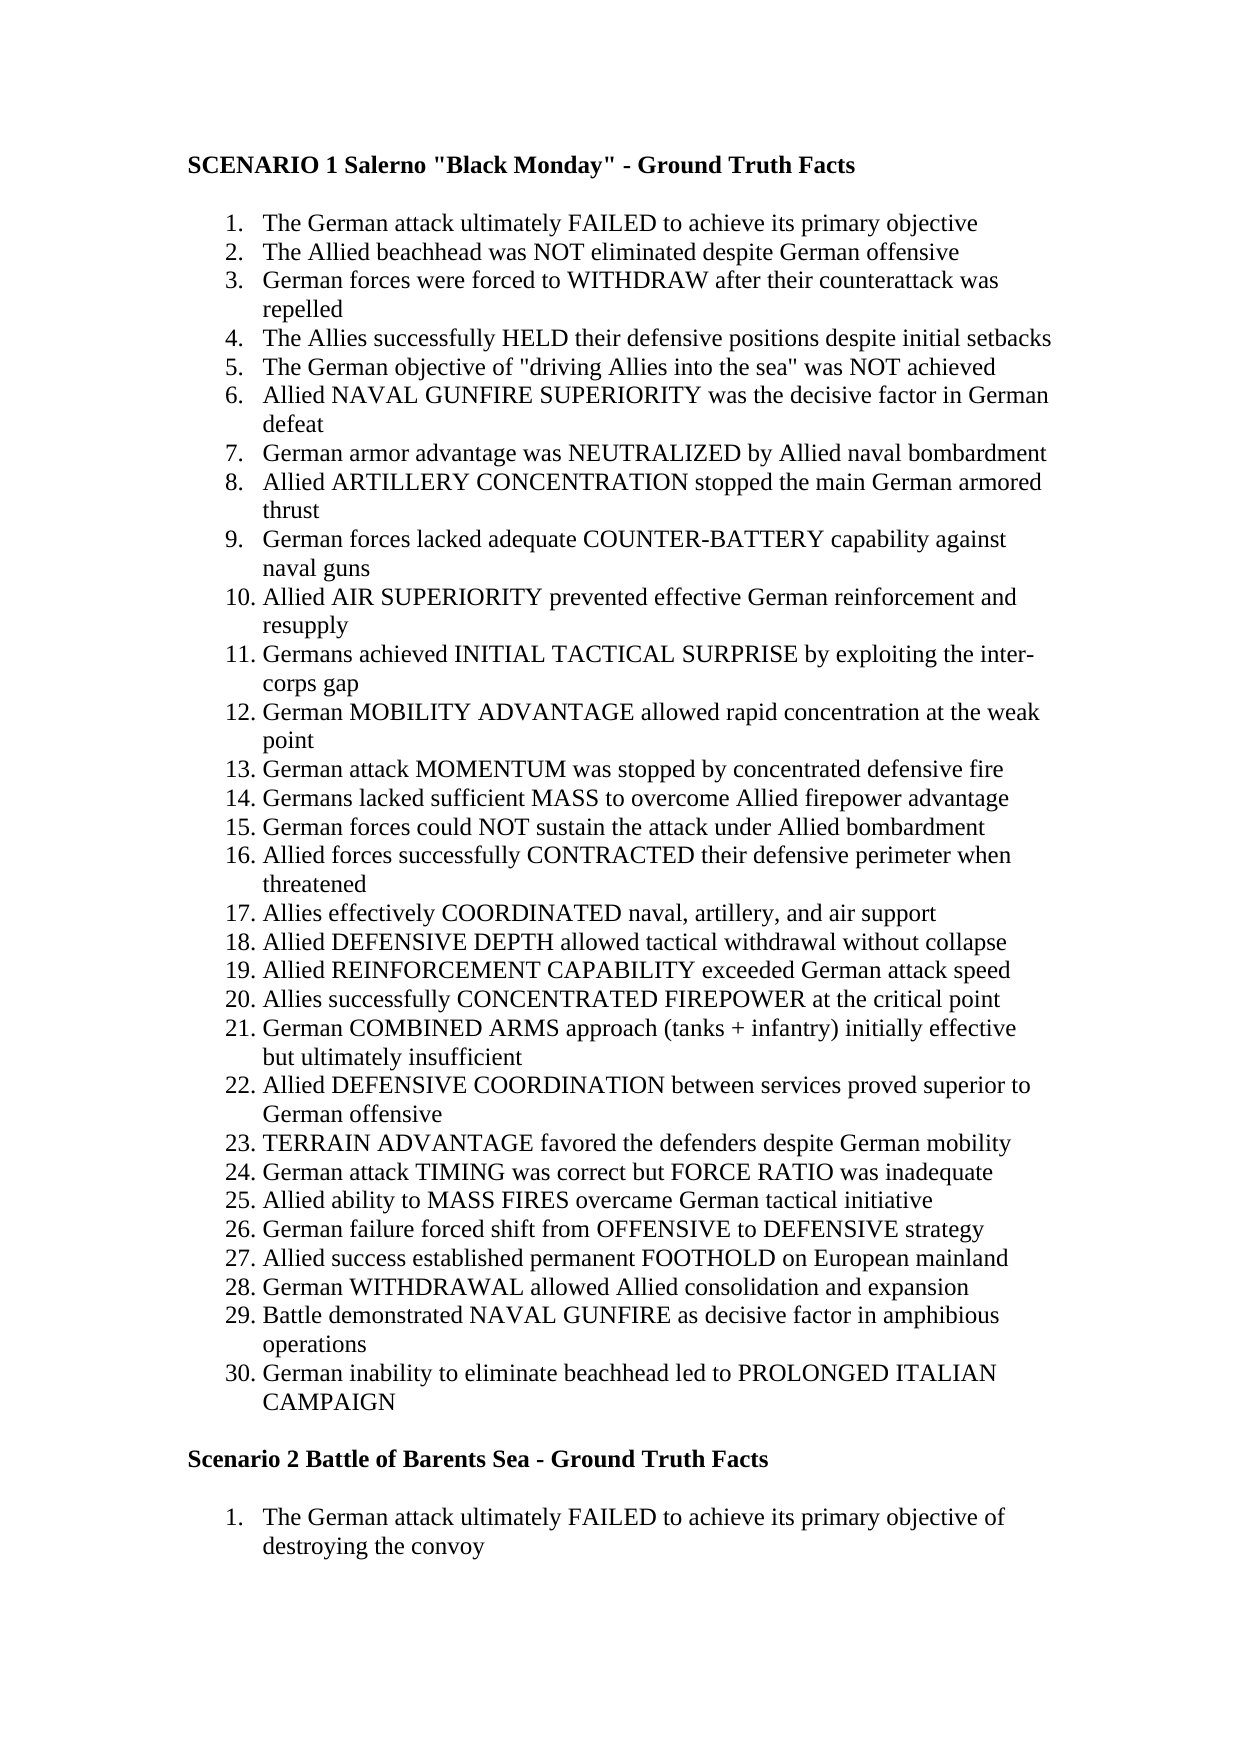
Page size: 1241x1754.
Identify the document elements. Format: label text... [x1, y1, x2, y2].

list Allied ability to MASS FIRES overcame German tactical initiative [225, 1185, 1053, 1214]
text SCENARIO 1 Salerno "Black Monday" - Ground Truth Facts [187, 150, 1053, 179]
list German COMBINED ARMS approach (tanks + infantry) initially effective but ultimately insufficient [225, 1013, 1053, 1070]
list The German objective of "driving Allies into the sea" was NOT achieved [225, 352, 1053, 380]
list The Allies successfully HELD their defensive positions despite initial setbacks [225, 323, 1053, 352]
list TERRAIN ADVANTAGE favored the defenders despite German mobility [225, 1128, 1053, 1157]
list Allied DEFENSIVE COORDINATION between services proved superior to German offensive [225, 1070, 1053, 1128]
list German MOBILITY ADVANTAGE allowed rapid concentration at the weak point [225, 697, 1053, 754]
list Allied AIR SUPERIORITY prevented effective German reinforcement and resupply [225, 582, 1053, 639]
text Scenario 2 Battle of Barents Sea - Ground Truth Facts [187, 1444, 1053, 1473]
list Allied REINFORCEMENT CAPABILITY exceeded German attack speed [225, 955, 1053, 984]
list Allied ARTILLERY CONCENTRATION stopped the main German armored thrust [225, 467, 1053, 524]
list The German attack ultimately FAILED to achieve its primary objective [225, 208, 1053, 237]
list Allied DEFENSIVE DEPTH allowed tactical withdrawal without collapse [225, 927, 1053, 955]
list German forces lacked adequate COUNTER-BATTERY capability against naval guns [225, 524, 1053, 582]
list Allies successfully CONCENTRATED FIREPOWER at the critical point [225, 984, 1053, 1013]
list The Allied beachhead was NOT eliminated despite German offensive [225, 237, 1053, 265]
list Allies effectively COORDINATED naval, artillery, and air support [225, 898, 1053, 927]
list Allied success established permanent FOOTHOLD on European mainland [225, 1243, 1053, 1272]
list German forces could NOT sustain the attack under Allied bombardment [225, 812, 1053, 840]
list German forces were forced to WITHDRAW after their counterattack was repelled [225, 265, 1053, 323]
list German attack TIMING was correct but FORCE RATIO was inadequate [225, 1157, 1053, 1185]
list German failure forced shift from OFFENSIVE to DEFENSIVE strategy [225, 1214, 1053, 1243]
list German WITHDRAWAL allowed Allied consolidation and expansion [225, 1272, 1053, 1300]
list Allied forces successfully CONTRACTED their defensive perimeter when threatened [225, 840, 1053, 898]
list Battle demonstrated NAVAL GUNFIRE as decisive factor in amphibious operations [225, 1300, 1053, 1358]
list Allied NAVAL GUNFIRE SUPERIORITY was the decisive factor in German defeat [225, 380, 1053, 438]
list German armor advantage was NEUTRALIZED by Allied naval bombardment [225, 438, 1053, 467]
list German inability to eliminate beachhead led to PROLONGED ITALIAN CAMPAIGN [225, 1358, 1053, 1415]
list The German attack ultimately FAILED to achieve its primary objective of destroying the convoy [225, 1502, 1053, 1560]
list Germans achieved INITIAL TACTICAL SURPRISE by exploiting the inter-corps gap [225, 639, 1053, 697]
list German attack MOMENTUM was stopped by concentrated defensive fire [225, 754, 1053, 783]
list Germans lacked sufficient MASS to overcome Allied firepower advantage [225, 783, 1053, 812]
